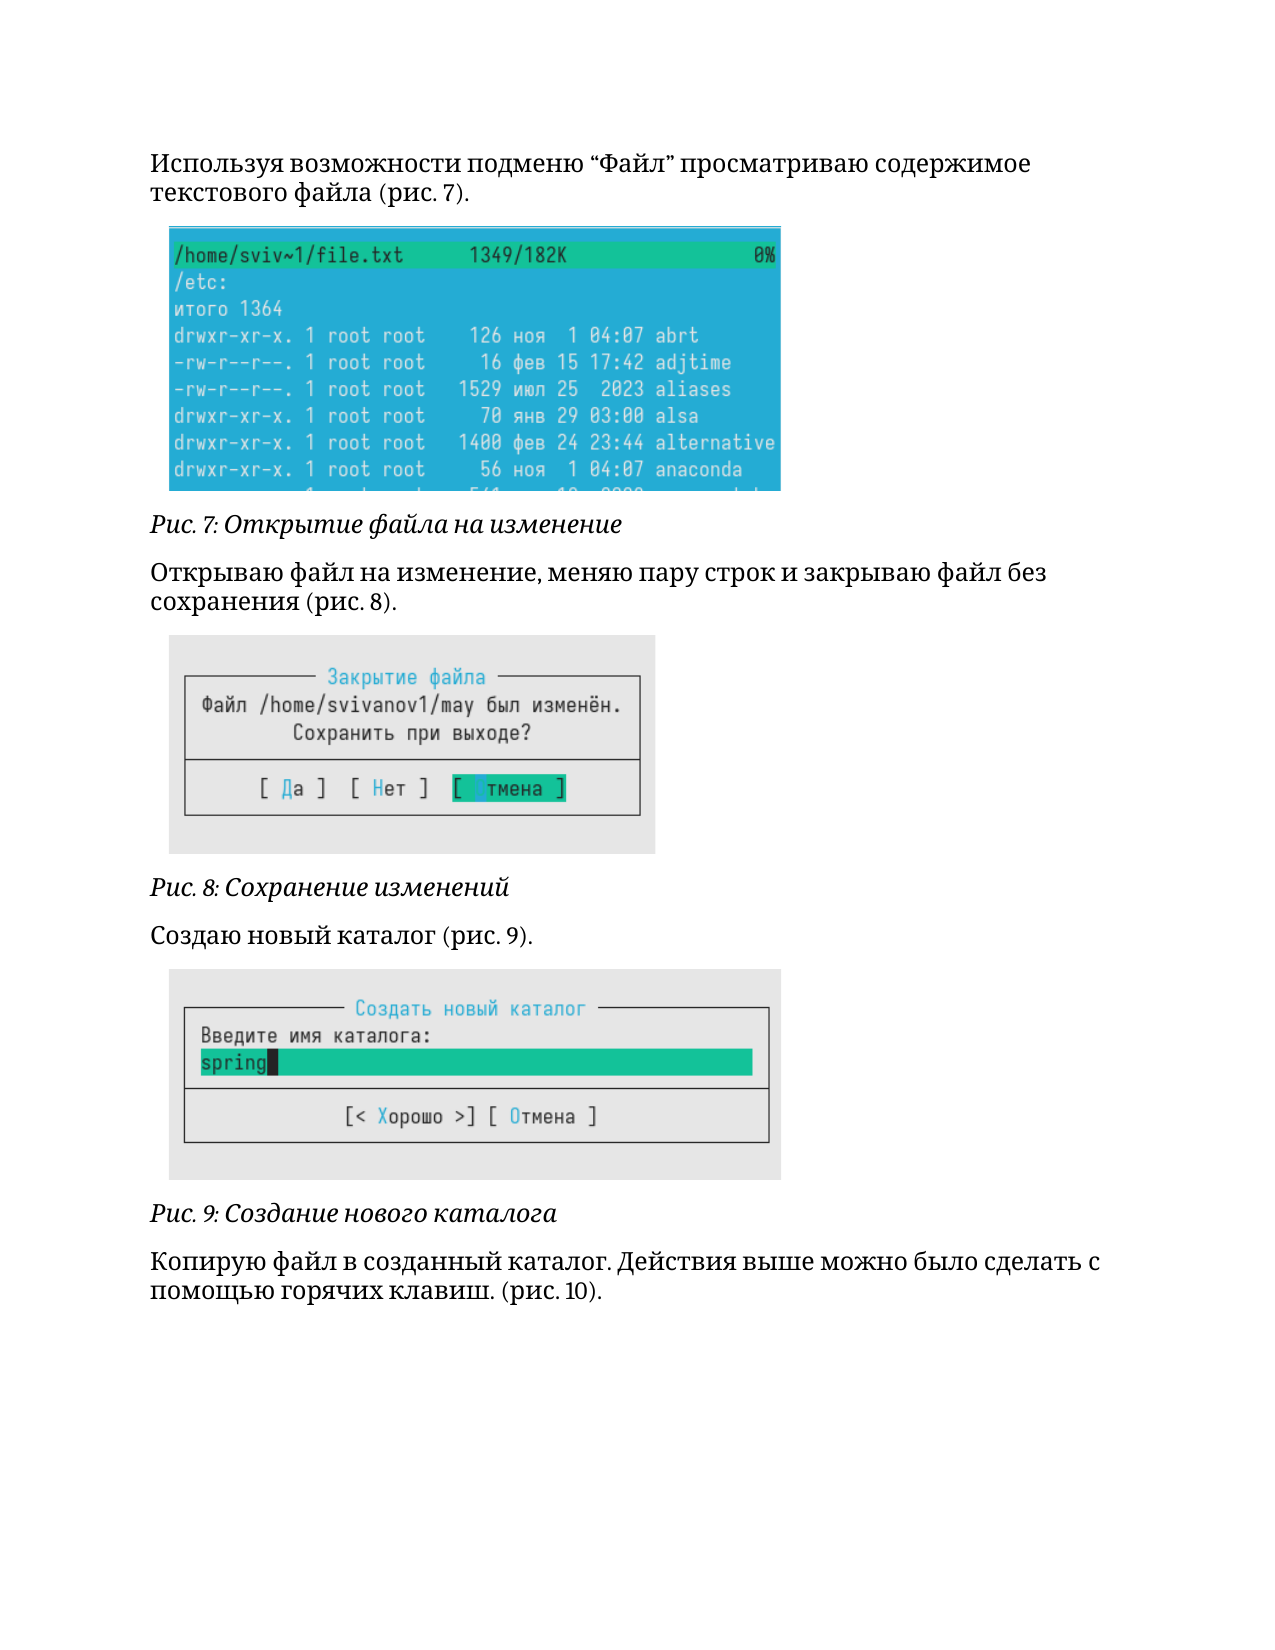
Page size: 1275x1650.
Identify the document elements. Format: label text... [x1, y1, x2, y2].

text Рис. 8: Сохранение изменений [150, 874, 1125, 903]
text Используя возможности подменю “Файл” просматриваю содержимое текстового файла (рис. 7). [150, 150, 1125, 207]
text Рис. 7: Открытие файла на изменение [150, 511, 1125, 540]
text Копирую файл в созданный каталог. Действия выше можно было сделать с помощью горячих клавиш. (рис. 10). [150, 1248, 1125, 1305]
picture [168, 969, 782, 1180]
text Создаю новый каталог (рис. 9). [150, 922, 1125, 950]
text Рис. 9: Создание нового каталога [150, 1200, 1125, 1229]
picture [168, 635, 656, 854]
picture [168, 226, 782, 491]
text Открываю файл на изменение, меняю пару строк и закрываю файл без сохранения (рис. 8). [150, 559, 1125, 616]
